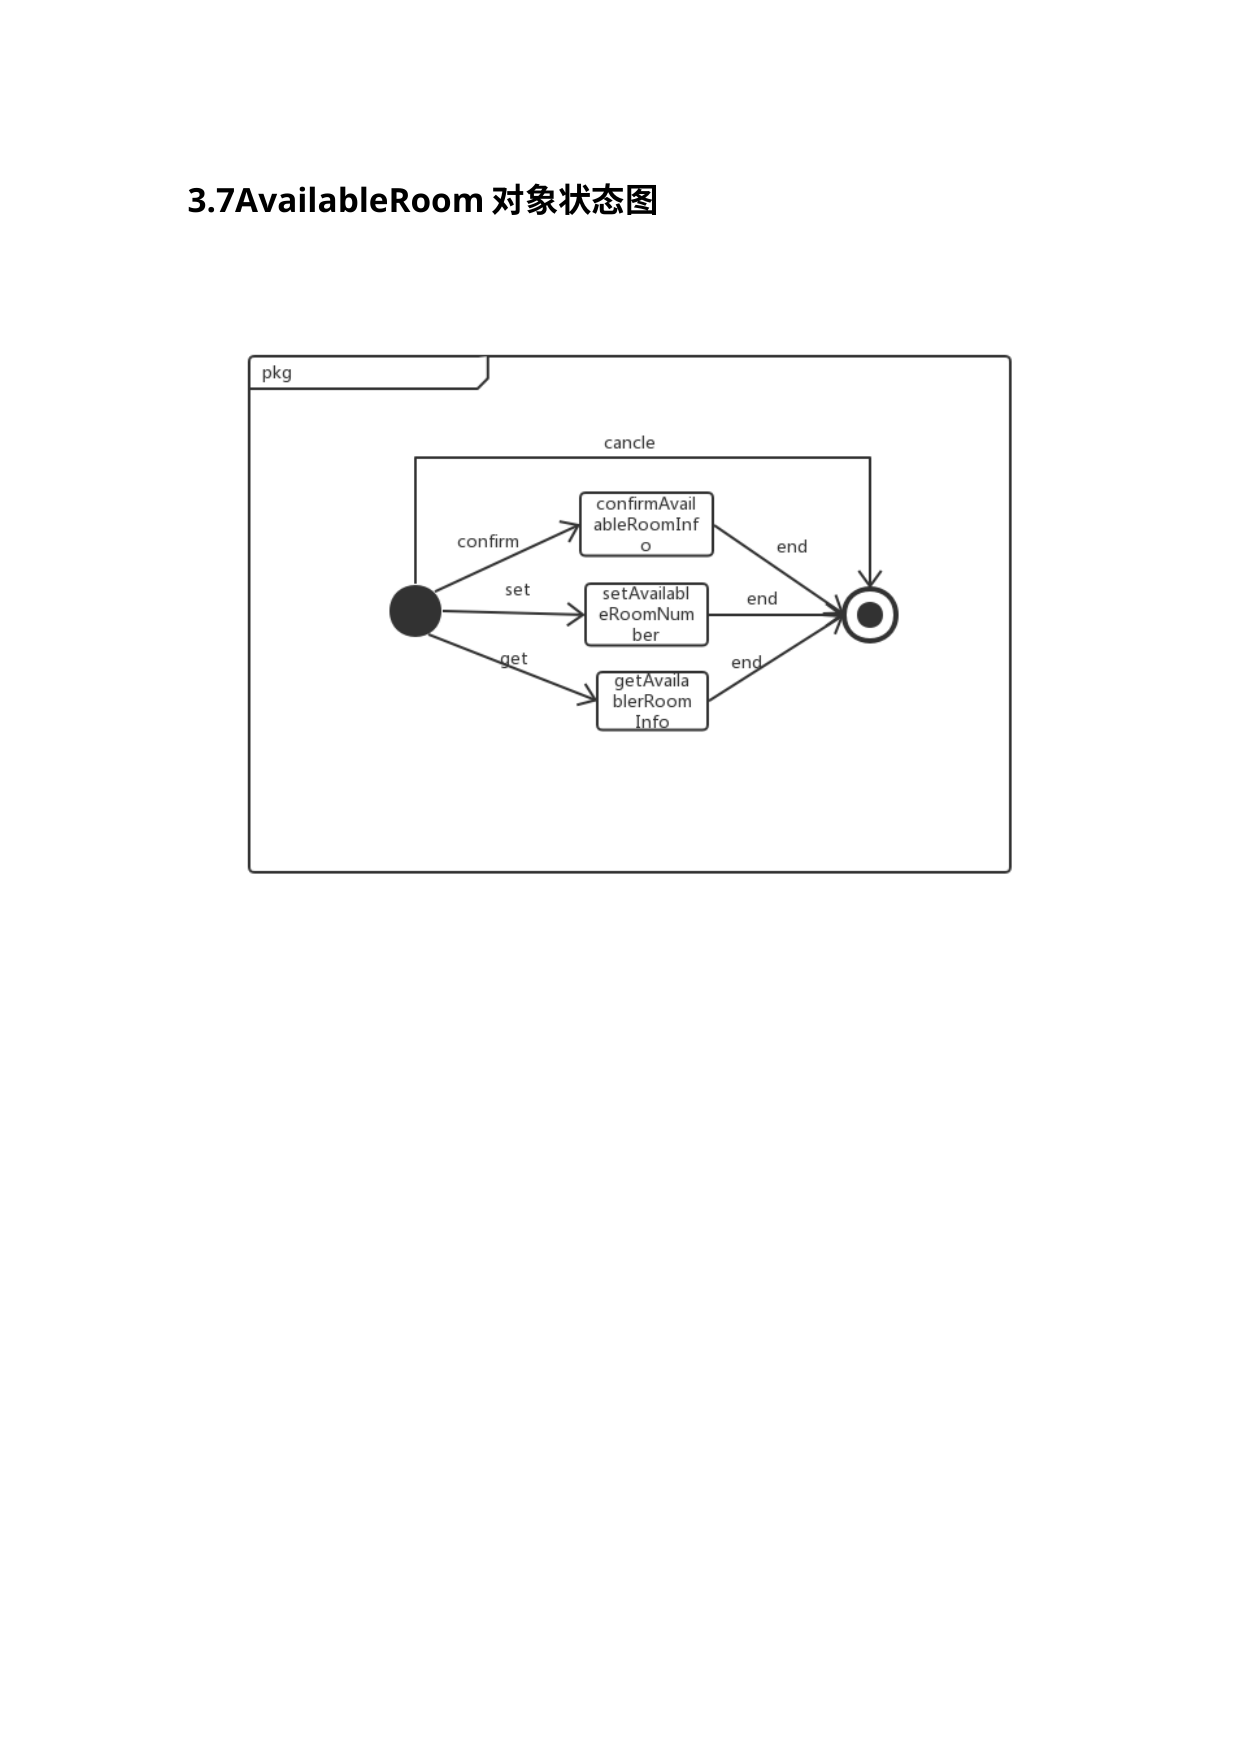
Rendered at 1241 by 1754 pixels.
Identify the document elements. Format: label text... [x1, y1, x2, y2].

subtitle 3.7AvailableRoom对象状态图 [187, 164, 1053, 232]
picture [187, 294, 1052, 914]
